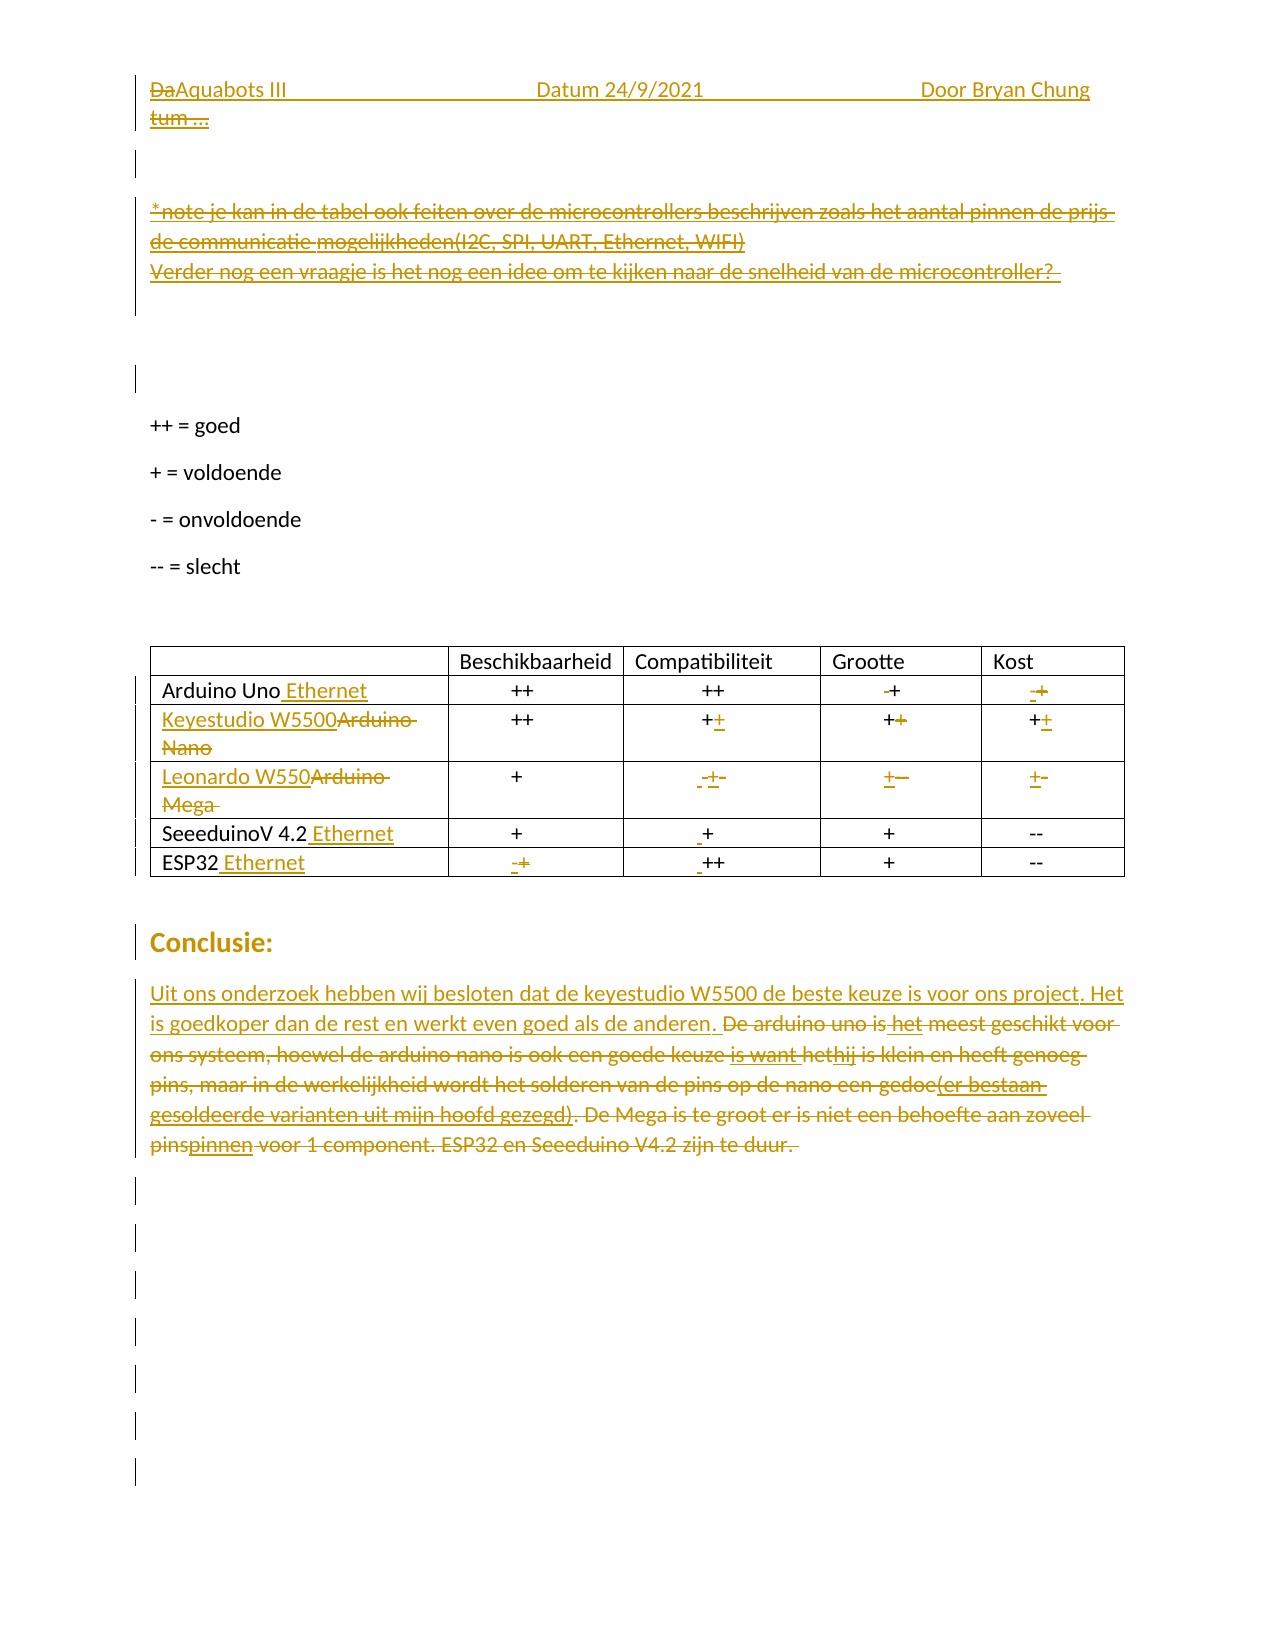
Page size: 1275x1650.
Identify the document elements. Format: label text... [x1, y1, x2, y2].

table_cell [151, 705, 448, 761]
table_header Beschikbaarheid [449, 647, 623, 675]
table_cell -- [982, 848, 1124, 876]
table_cell ESP32 [151, 848, 448, 876]
table_cell + [821, 676, 981, 704]
table_cell [821, 762, 981, 818]
table_cell -- [982, 819, 1124, 847]
table_cell + [821, 848, 981, 876]
table_header Compatibiliteit [624, 647, 820, 675]
table_cell [982, 762, 1124, 818]
table_cell ++ [624, 676, 820, 704]
text + = voldoende [150, 458, 1125, 486]
text - = onvoldoende [150, 505, 1125, 533]
table_header Grootte [821, 647, 981, 675]
table_cell SeeeduinoV 4.2 [151, 819, 448, 847]
table_cell ++ [449, 676, 623, 704]
table_cell + [624, 705, 820, 761]
table_cell [624, 762, 820, 818]
table_cell + [624, 819, 820, 847]
table_cell [982, 676, 1124, 704]
text Conclusie: [150, 924, 1125, 960]
table_cell + [449, 762, 623, 818]
table_cell [151, 762, 448, 818]
table_cell [449, 848, 623, 876]
table_header [151, 647, 448, 675]
table_cell + [821, 819, 981, 847]
text ++ = goed [150, 411, 1125, 439]
table_cell + [449, 819, 623, 847]
table_cell + [982, 705, 1124, 761]
table_cell ++ [624, 848, 820, 876]
table_cell Arduino Uno [151, 676, 448, 704]
table_header Kost [982, 647, 1124, 675]
text -- = slecht [150, 552, 1125, 580]
table_cell ++ [449, 705, 623, 761]
table_cell + [821, 705, 981, 761]
